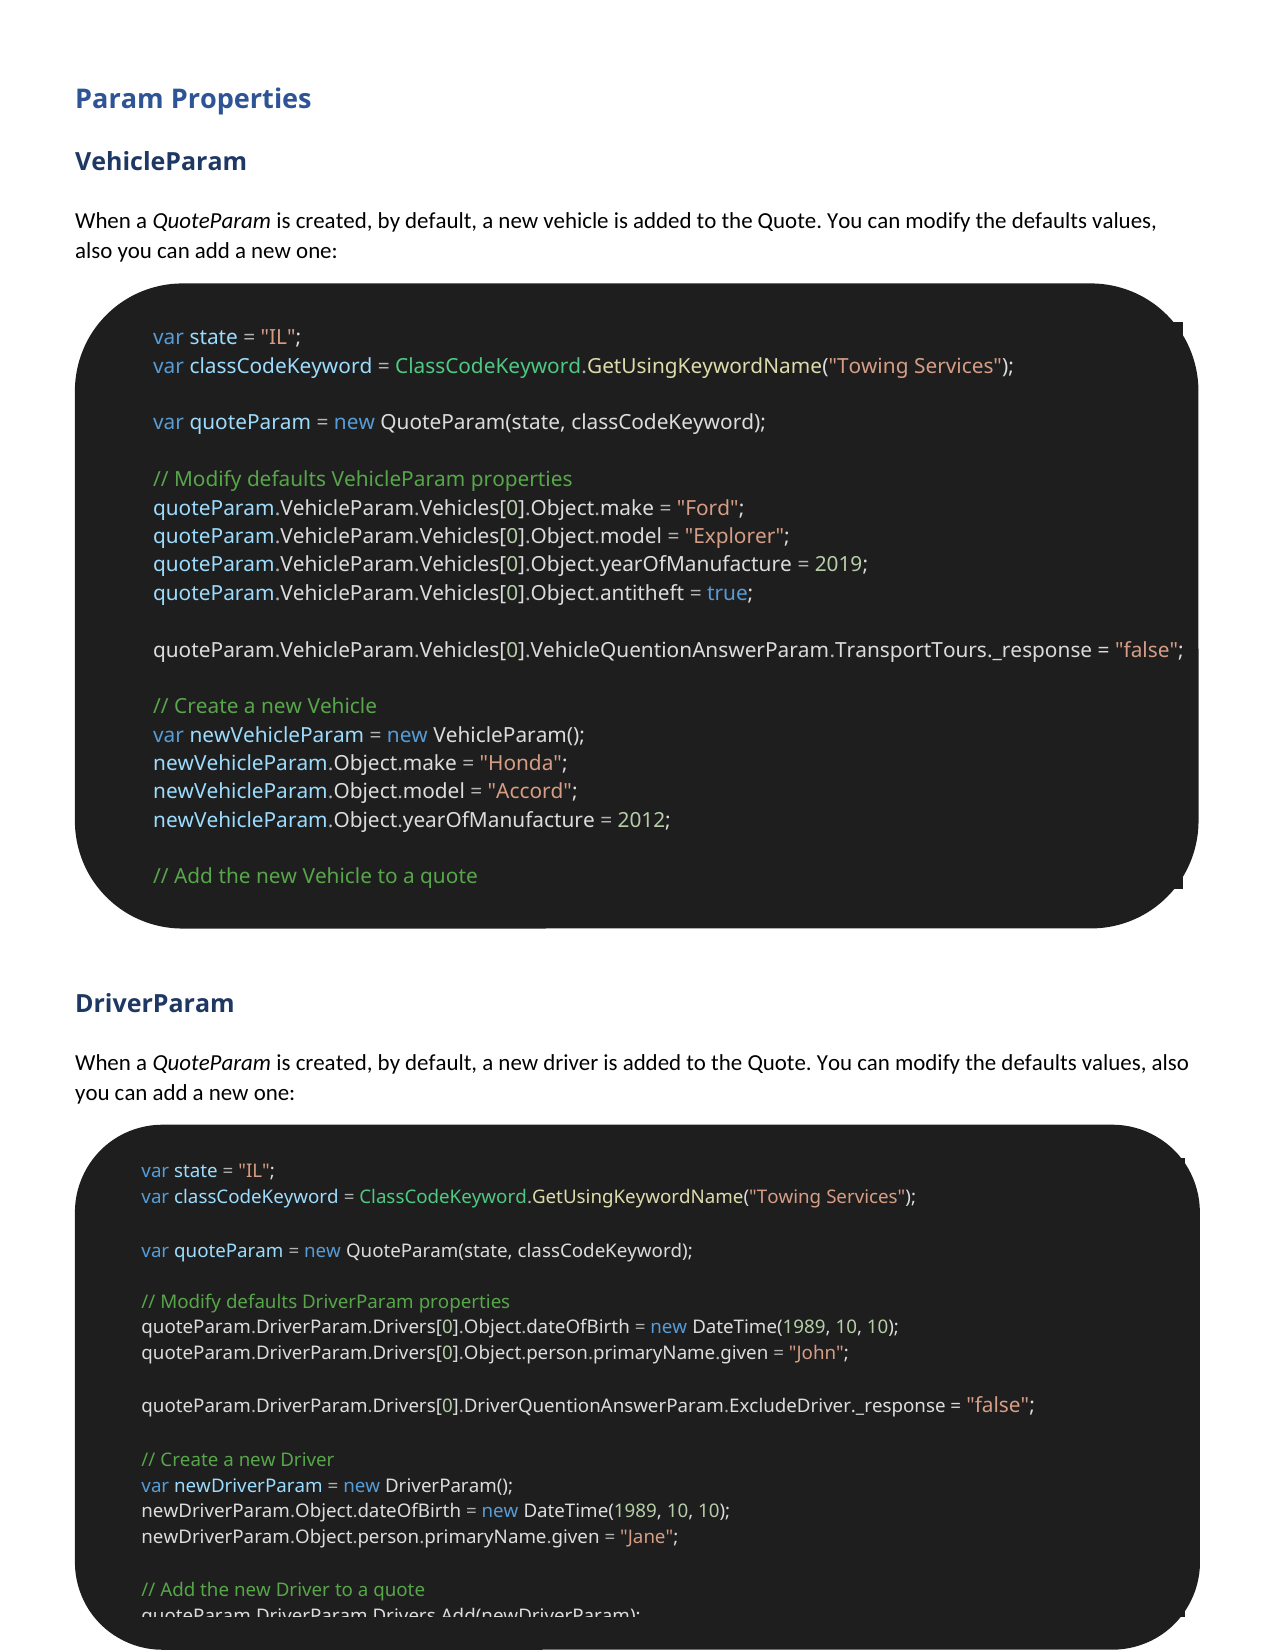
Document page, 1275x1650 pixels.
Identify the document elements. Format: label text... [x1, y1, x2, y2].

subtitle VehicleParam [75, 144, 1200, 178]
subtitle DriverParam [75, 986, 1200, 1020]
text When a QuoteParam is created, by default, a new driver is added to the Quote. You can modify the defaults values, also you can add a new one: [75, 1048, 1200, 1106]
subtitle Param Properties [75, 79, 1200, 116]
text When a QuoteParam is created, by default, a new vehicle is added to the Quote. You can modify the defaults values, also you can add a new one: [75, 206, 1200, 264]
